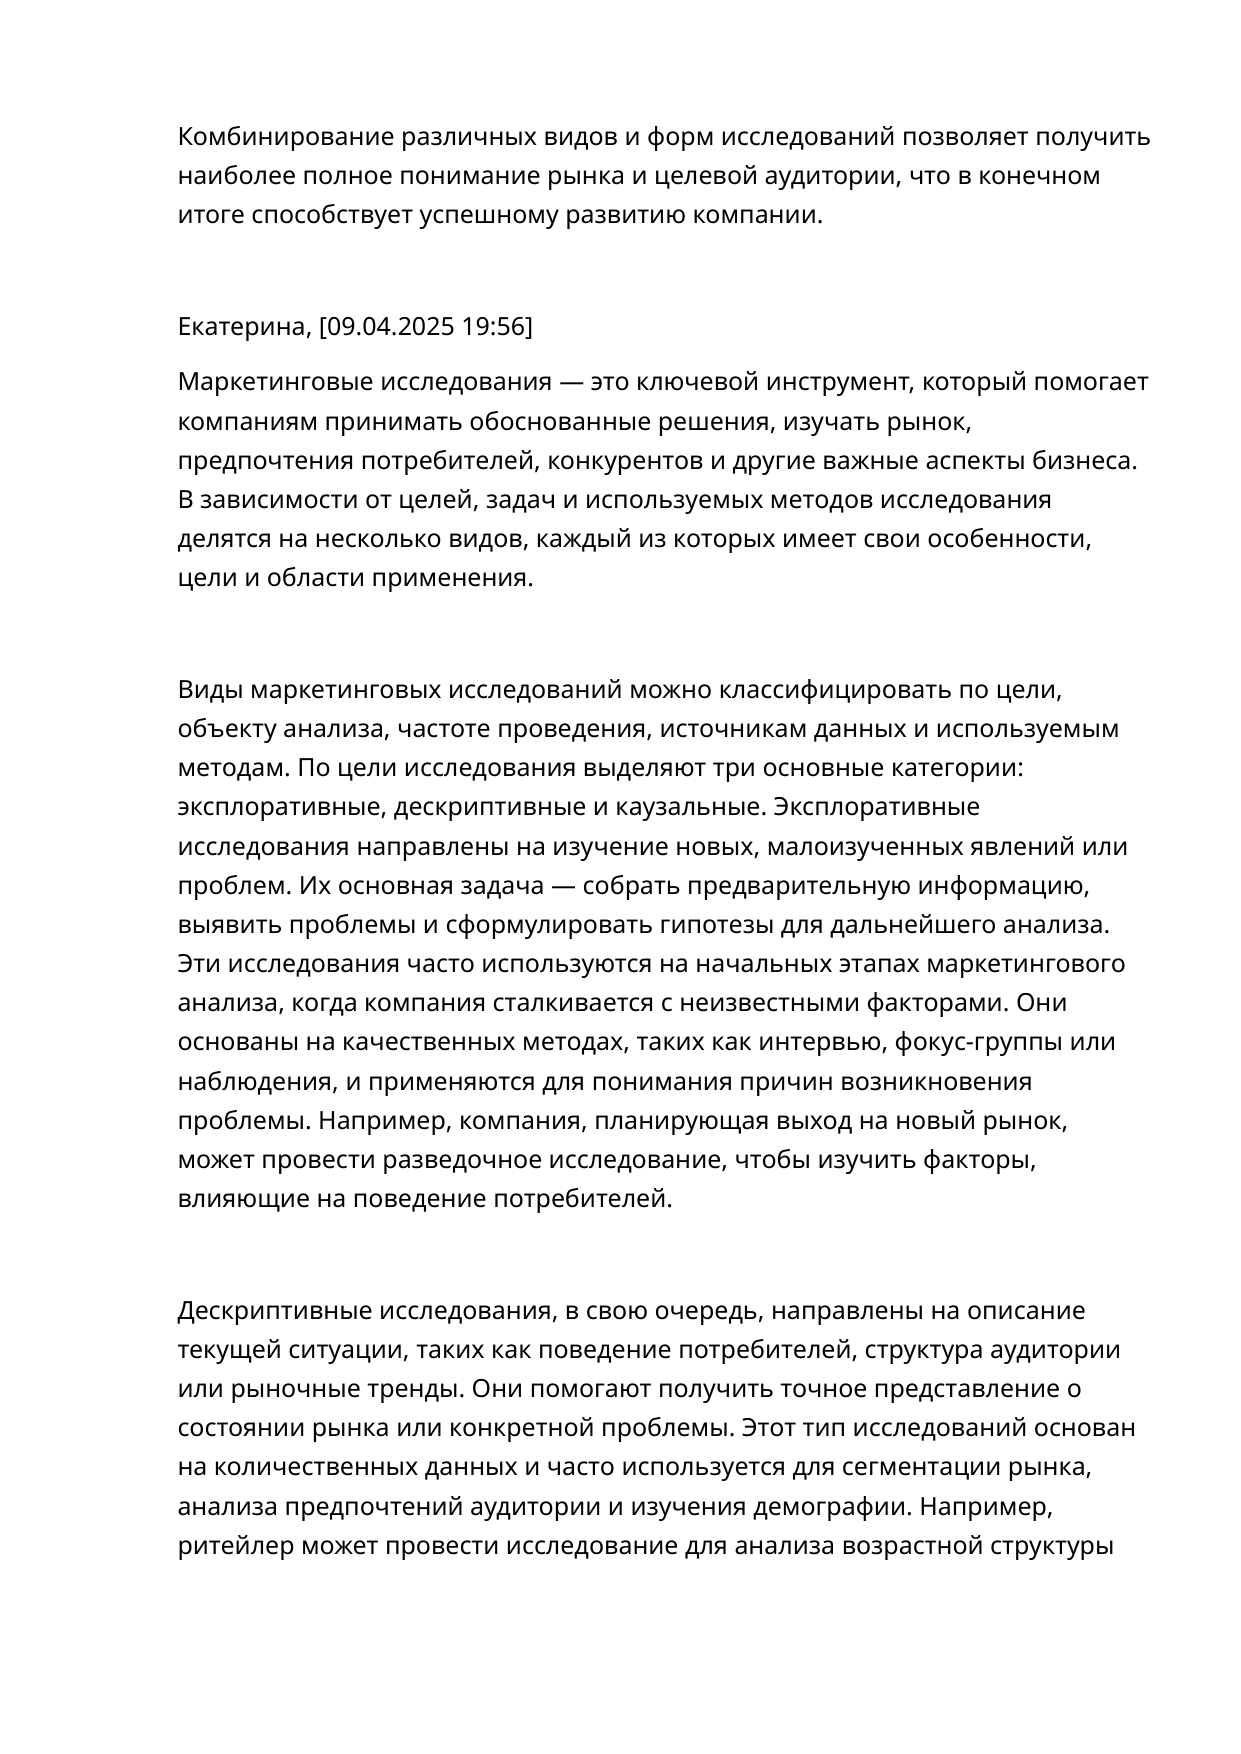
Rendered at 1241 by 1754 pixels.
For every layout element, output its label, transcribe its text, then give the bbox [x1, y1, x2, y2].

text Маркетинговые исследования — это ключевой инструмент, который помогает компаниям принимать обоснованные решения, изучать рынок, предпочтения потребителей, конкурентов и другие важные аспекты бизнеса. В зависимости от целей, задач и используемых методов исследования делятся на несколько видов, каждый из которых имеет свои особенности, цели и области применения. [177, 364, 1152, 594]
text Виды маркетинговых исследований можно классифицировать по цели, объекту анализа, частоте проведения, источникам данных и используемым методам. По цели исследования выделяют три основные категории: эксплоративные, дескриптивные и каузальные. Эксплоративные исследования направлены на изучение новых, малоизученных явлений или проблем. Их основная задача — собрать предварительную информацию, выявить проблемы и сформулировать гипотезы для дальнейшего анализа. Эти исследования часто используются на начальных этапах маркетингового анализа, когда компания сталкивается с неизвестными факторами. Они основаны на качественных методах, таких как интервью, фокус-группы или наблюдения, и применяются для понимания причин возникновения проблемы. Например, компания, планирующая выход на новый рынок, может провести разведочное исследование, чтобы изучить факторы, влияющие на поведение потребителей. [177, 671, 1152, 1215]
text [177, 1292, 1152, 1561]
text Комбинирование различных видов и форм исследований позволяет получить наиболее полное понимание рынка и целевой аудитории, что в конечном итоге способствует успешному развитию компании. [177, 118, 1152, 231]
text Екатерина, [09.04.2025 19:56] [177, 308, 1152, 342]
